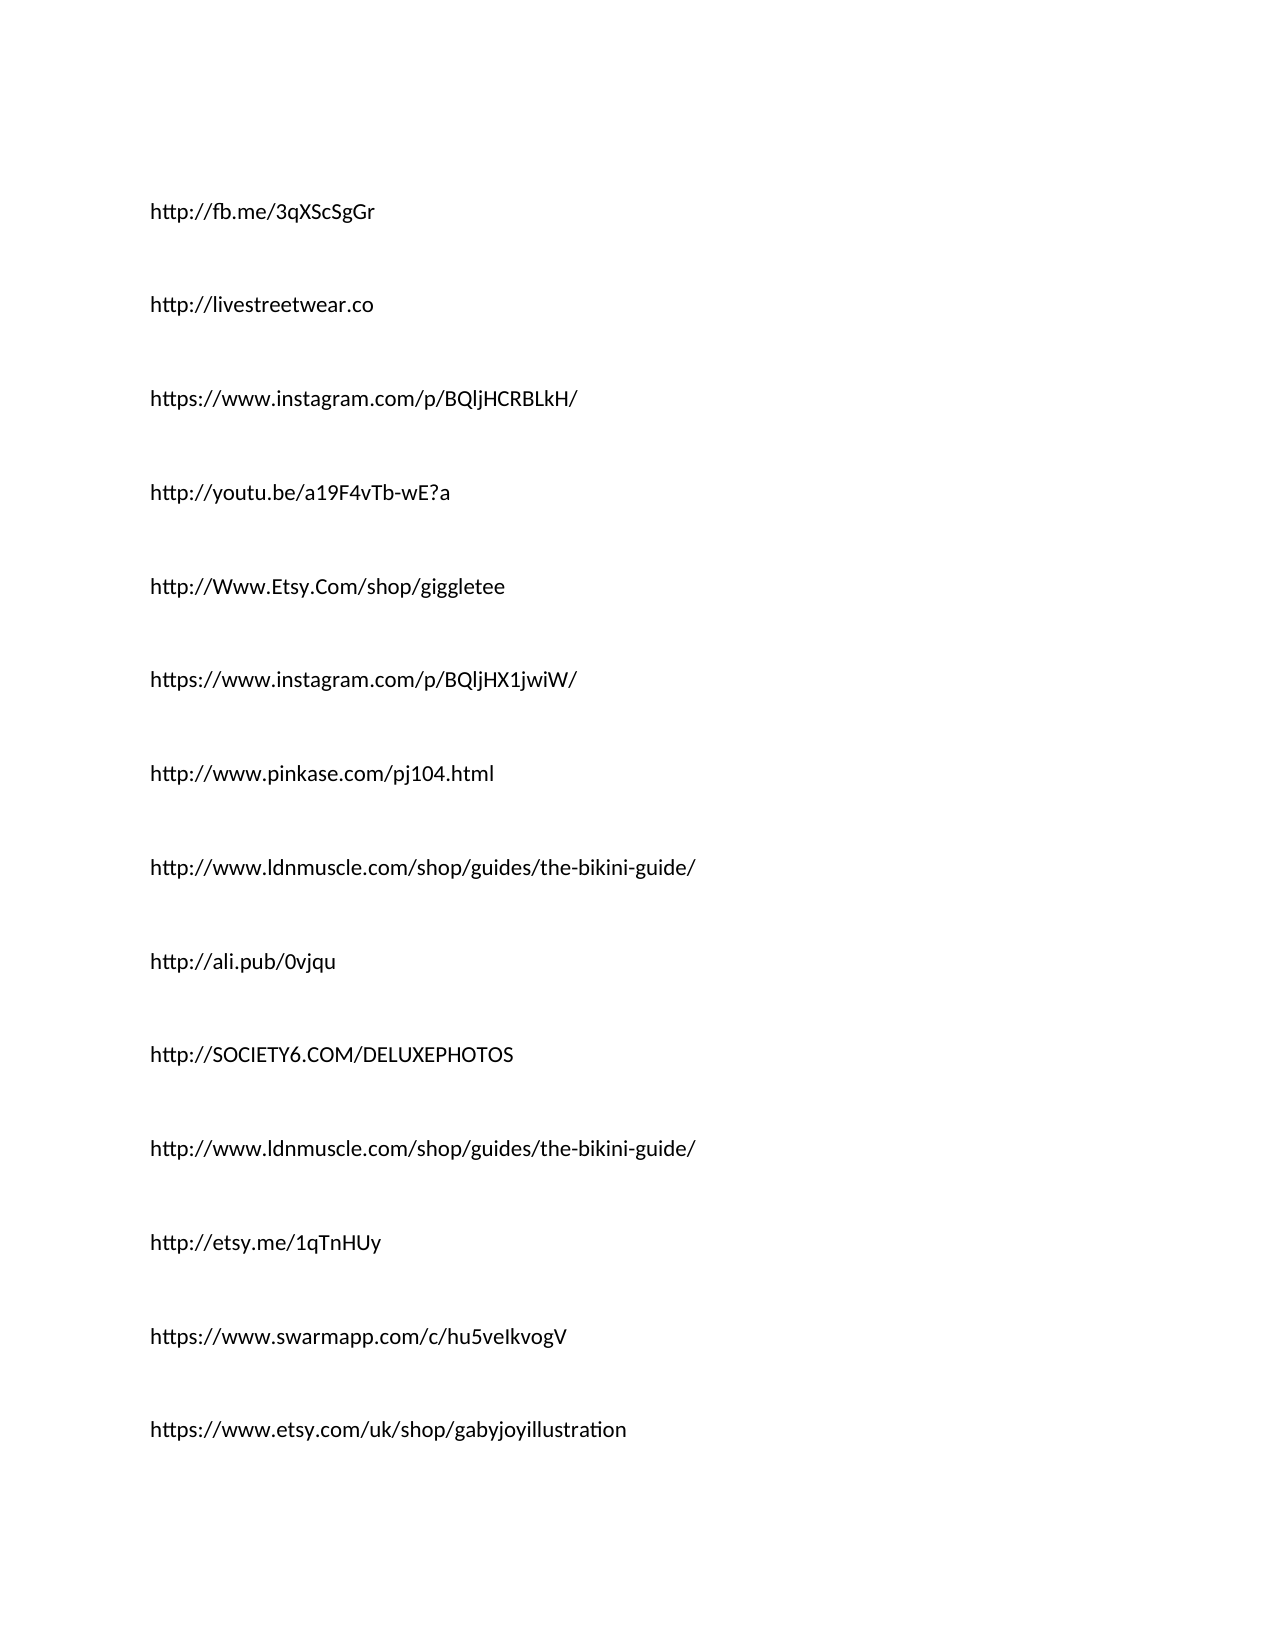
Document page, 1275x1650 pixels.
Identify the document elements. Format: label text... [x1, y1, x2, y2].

text https://www.instagram.com/p/BQljHCRBLkH/ [150, 384, 1125, 412]
text http://youtu.be/a19F4vTb-wE?a [150, 478, 1125, 506]
text http://SOCIETY6.COM/DELUXEPHOTOS [150, 1041, 1125, 1069]
text http://etsy.me/1qTnHUy [150, 1228, 1125, 1256]
text http://www.ldnmuscle.com/shop/guides/the-bikini-guide/ [150, 1134, 1125, 1162]
text http://ali.pub/0vjqu [150, 947, 1125, 975]
text http://fb.me/3qXScSgGr [150, 197, 1125, 225]
text https://www.etsy.com/uk/shop/gabyjoyillustration [150, 1416, 1125, 1444]
text http://livestreetwear.co [150, 291, 1125, 319]
text http://www.ldnmuscle.com/shop/guides/the-bikini-guide/ [150, 853, 1125, 881]
text https://www.swarmapp.com/c/hu5veIkvogV [150, 1322, 1125, 1350]
text https://www.instagram.com/p/BQljHX1jwiW/ [150, 666, 1125, 694]
text http://Www.Etsy.Com/shop/giggletee [150, 572, 1125, 600]
text http://www.pinkase.com/pj104.html [150, 759, 1125, 787]
